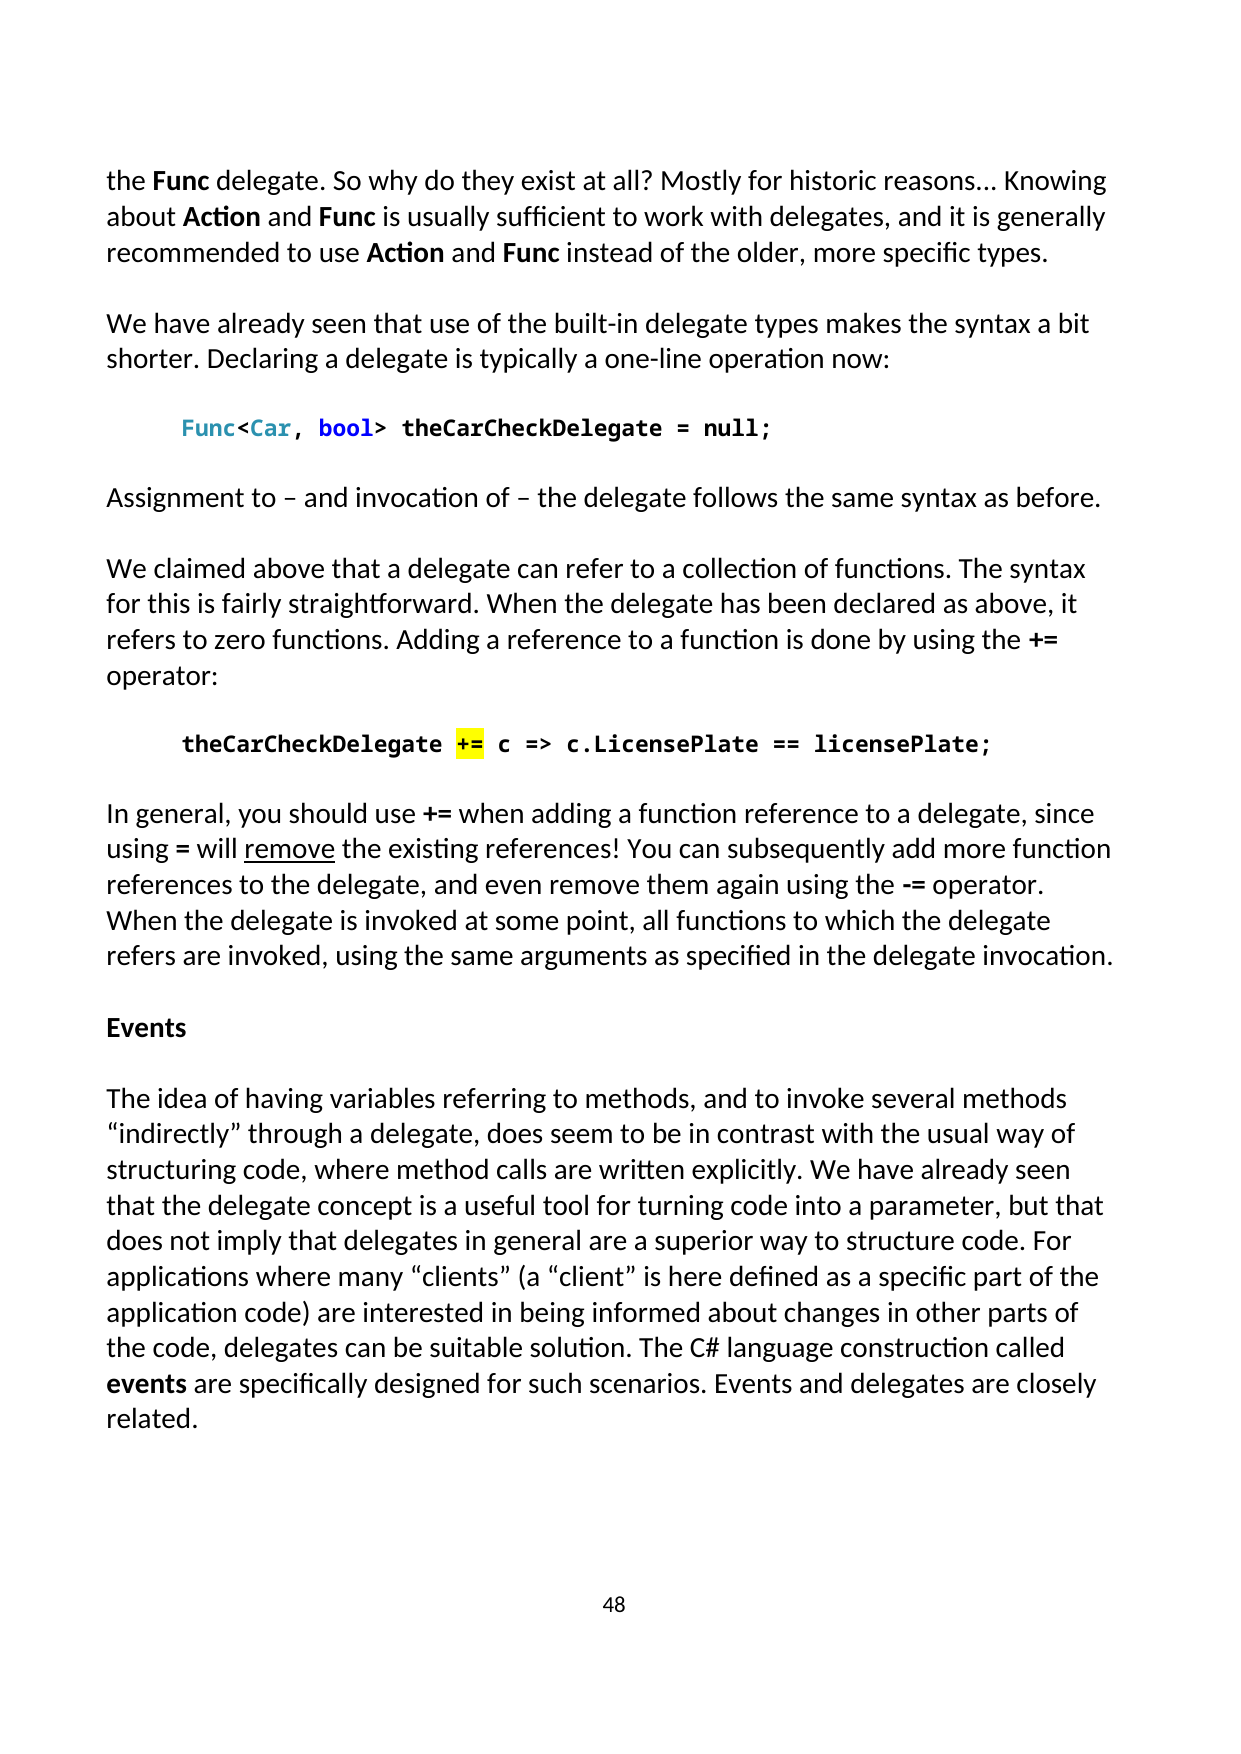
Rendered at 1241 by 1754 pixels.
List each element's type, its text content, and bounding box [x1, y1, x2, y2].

subtitle Events [106, 1009, 1121, 1044]
text Func<Car, bool> theCarCheckDelegate = null; [106, 412, 1121, 443]
text theCarCheckDelegate += c => c.LicensePlate == licensePlate; [484, 728, 1121, 759]
text We claimed above that a delegate can refer to a collection of functions. The syntax for this is fairly straightforward. When the delegate has been declared as above, it refers to zero functions. Adding a reference to a function is done by using the += operator: [106, 550, 1121, 692]
text Assignment to – and invocation of – the delegate follows the same syntax as before. [106, 479, 1121, 514]
text The idea of having variables referring to methods, and to invoke several methods “indirectly” through a delegate, does seem to be in contrast with the usual way of structuring code, where method calls are written explicitly. We have already seen that the delegate concept is a useful tool for turning code into a parameter, but that does not imply that delegates in general are a superior way to structure code. For applications where many “clients” (a “client” is here defined as a specific part of the application code) are interested in being informed about changes in other parts of the code, delegates can be suitable solution. The C# language construction called events are specifically designed for such scenarios. Events and delegates are closely related. [106, 1080, 1121, 1436]
text We have already seen that use of the built-in delegate types makes the syntax a bit shorter. Declaring a delegate is typically a one-line operation now: [106, 305, 1121, 376]
text theCarCheckDelegate += c => c.LicensePlate == licensePlate; [106, 728, 456, 759]
text In general, you should use += when adding a function reference to a delegate, since using = will remove the existing references! You can subsequently add more function references to the delegate, and even remove them again using the -= operator. When the delegate is invoked at some point, all functions to which the delegate refers are invoked, using the same arguments as specified in the delegate invocation. [106, 795, 1121, 973]
